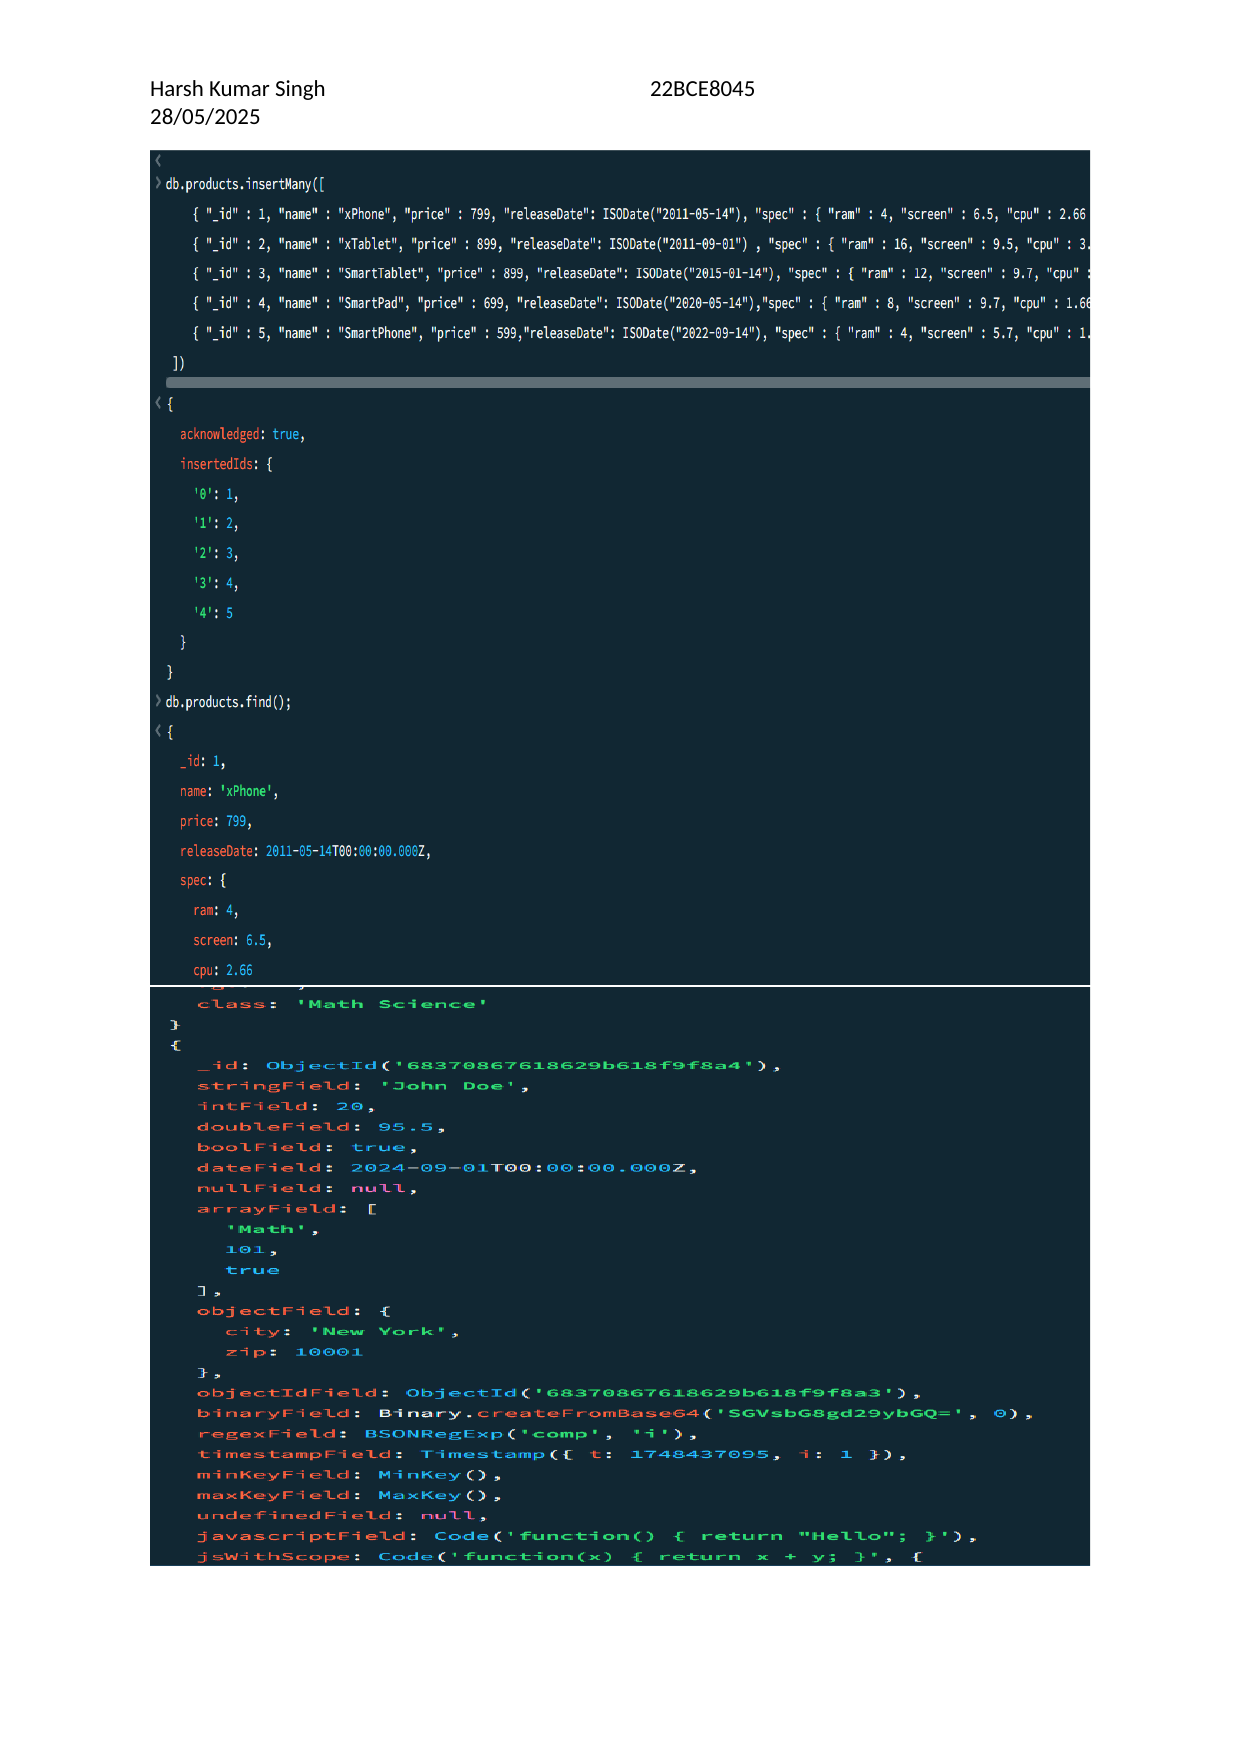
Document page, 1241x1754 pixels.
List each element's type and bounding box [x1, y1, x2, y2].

picture [150, 987, 1091, 1566]
picture [150, 150, 1091, 985]
